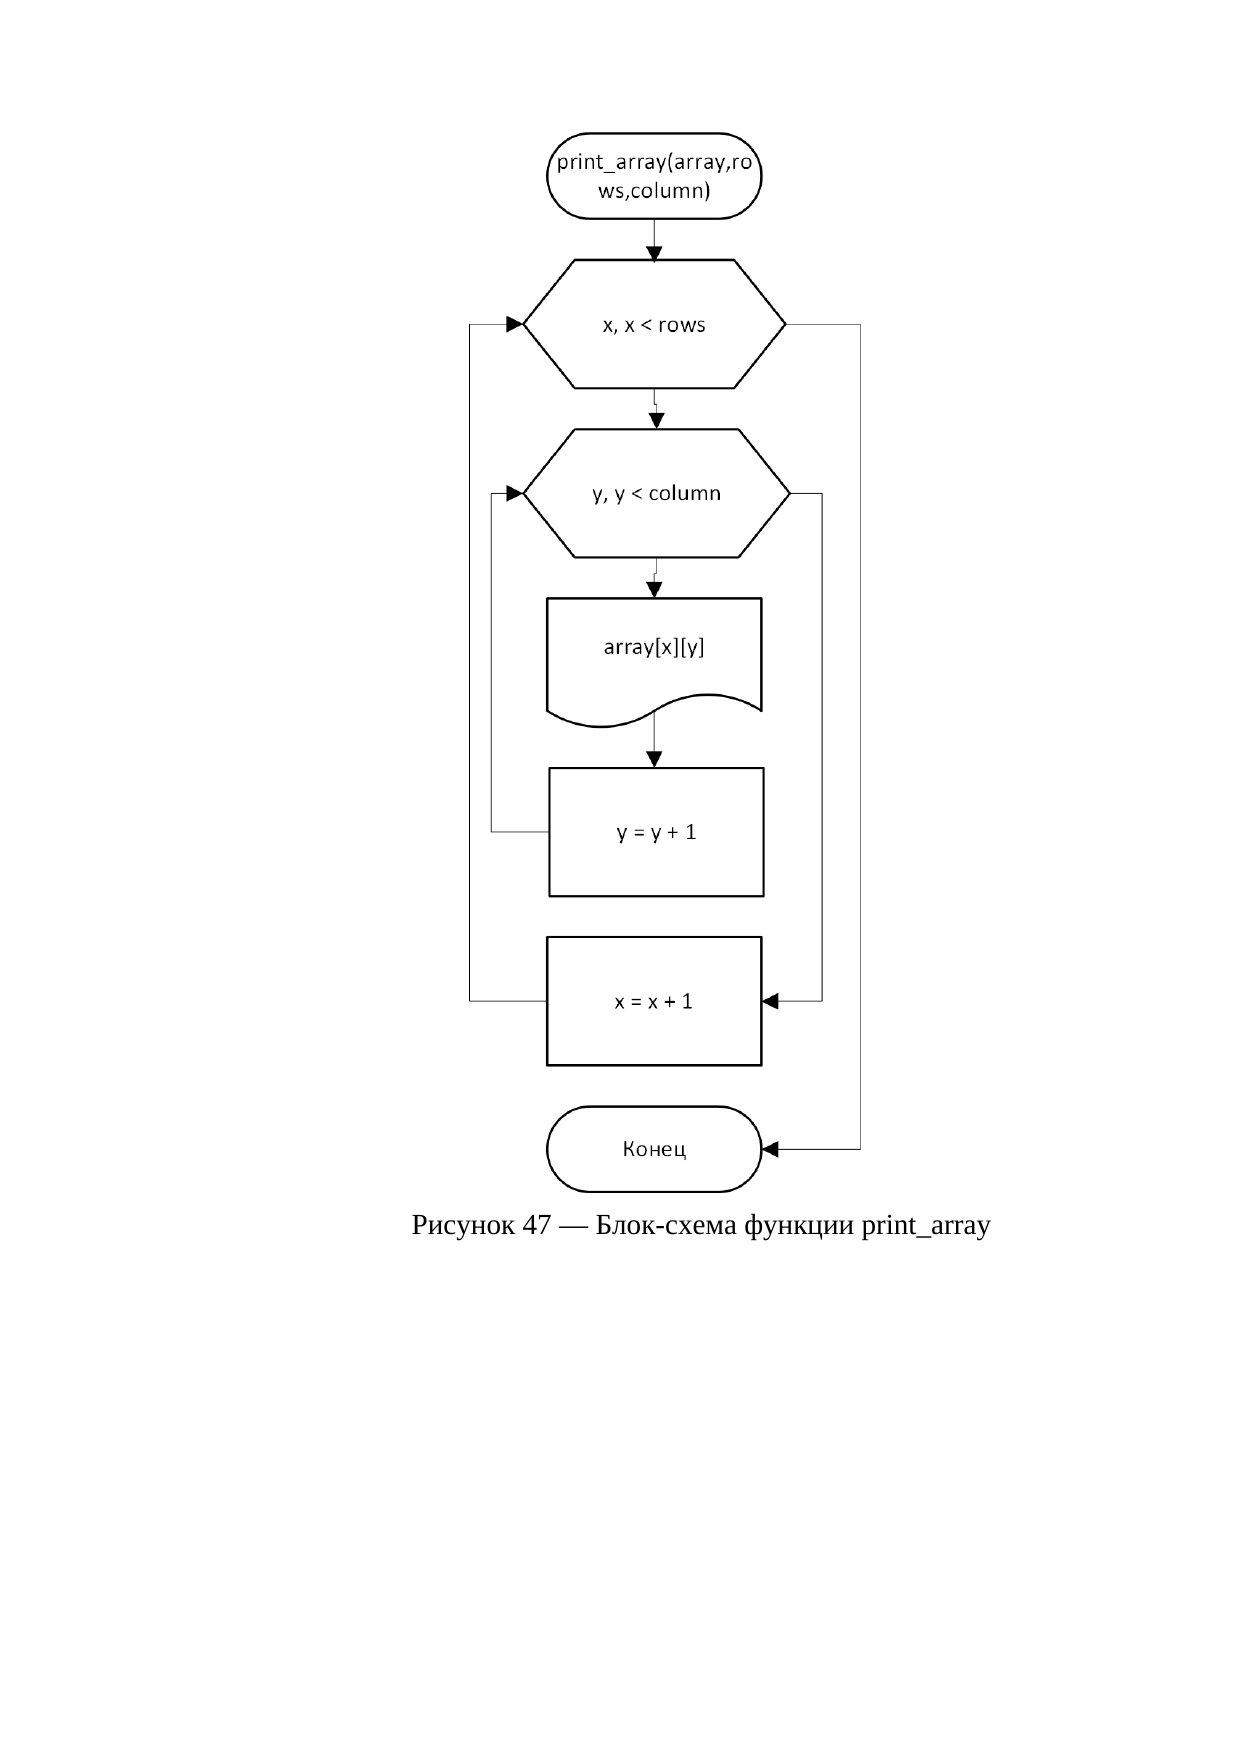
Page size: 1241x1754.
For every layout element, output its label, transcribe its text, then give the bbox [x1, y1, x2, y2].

picture [453, 118, 876, 1208]
